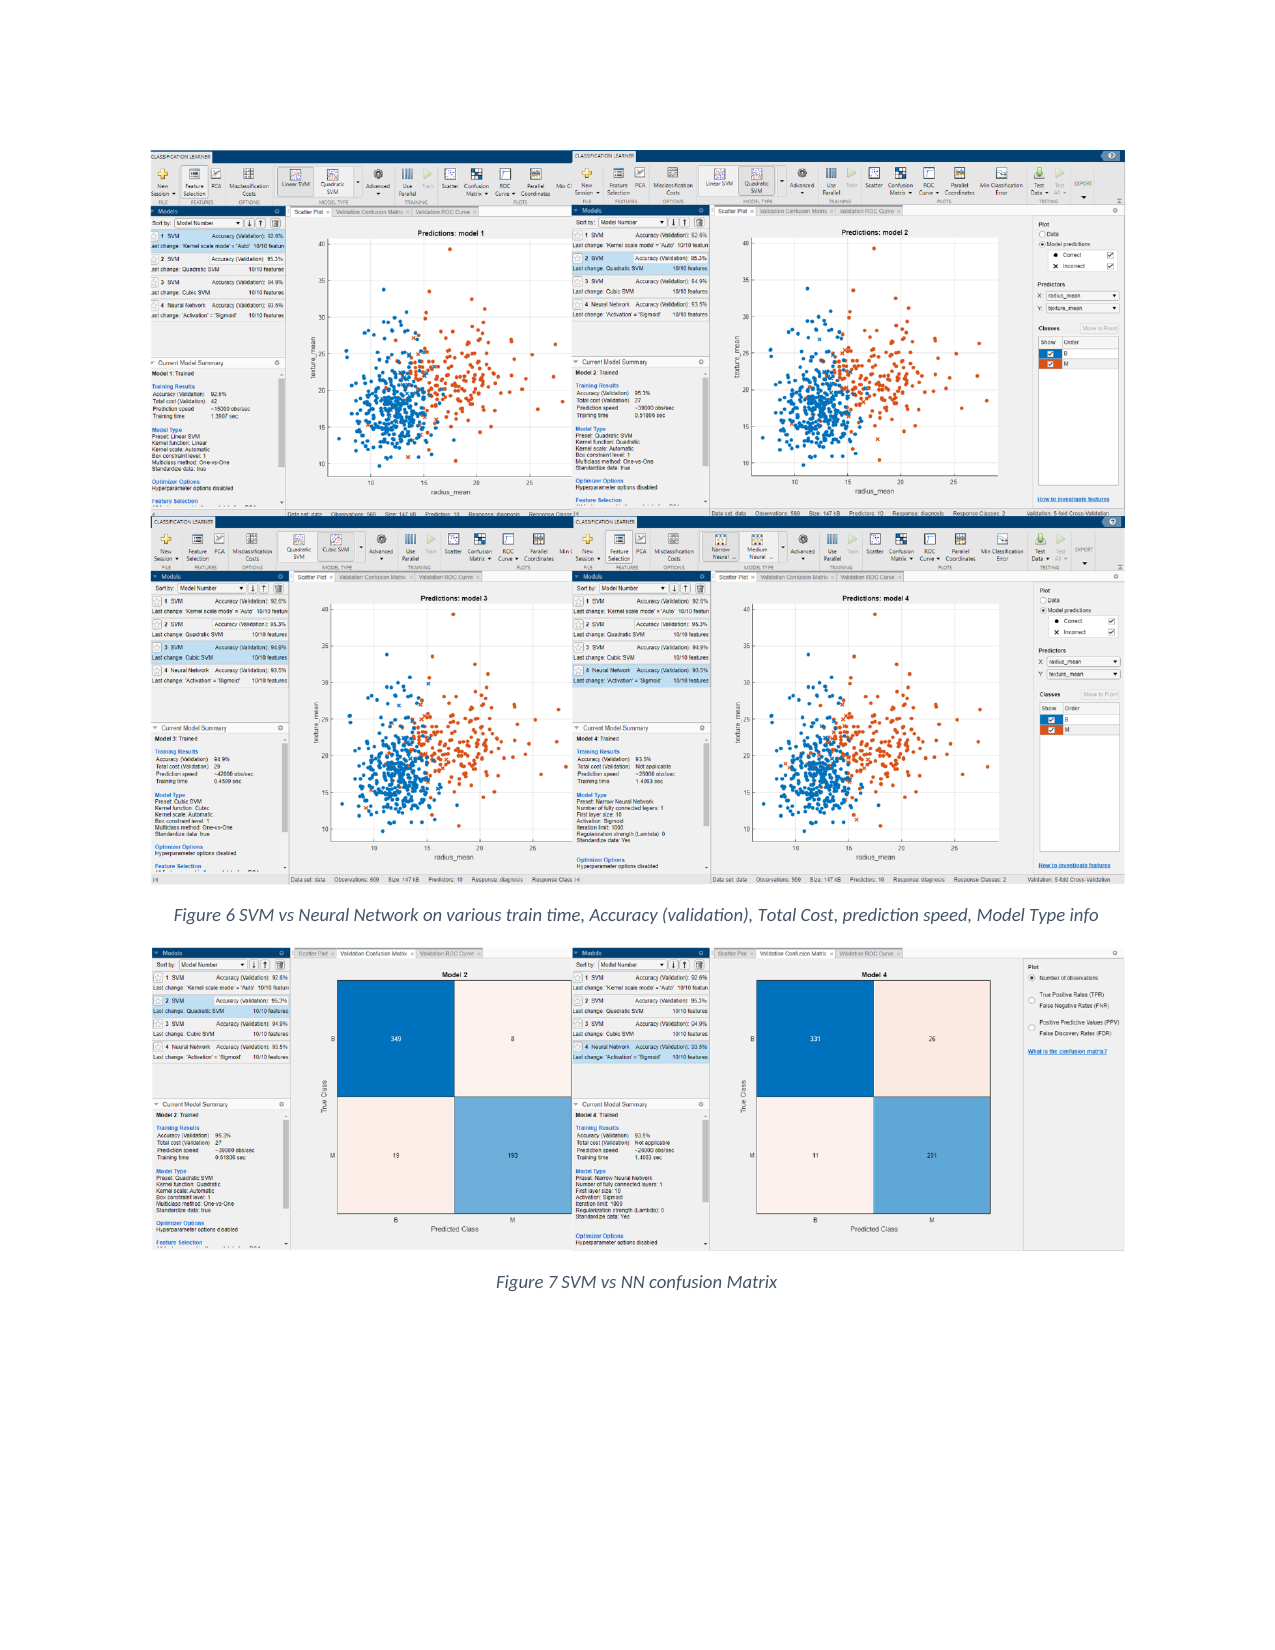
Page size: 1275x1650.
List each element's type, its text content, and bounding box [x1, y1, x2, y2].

text Figure 6 SVM vs Neural Network on various train time, Accuracy (validation), Total Cost, prediction speed, Model Type info [150, 903, 1125, 926]
picture [150, 150, 1125, 885]
picture [150, 947, 1125, 1251]
text Figure 7 SVM vs NN confusion Matrix [150, 1270, 1125, 1293]
